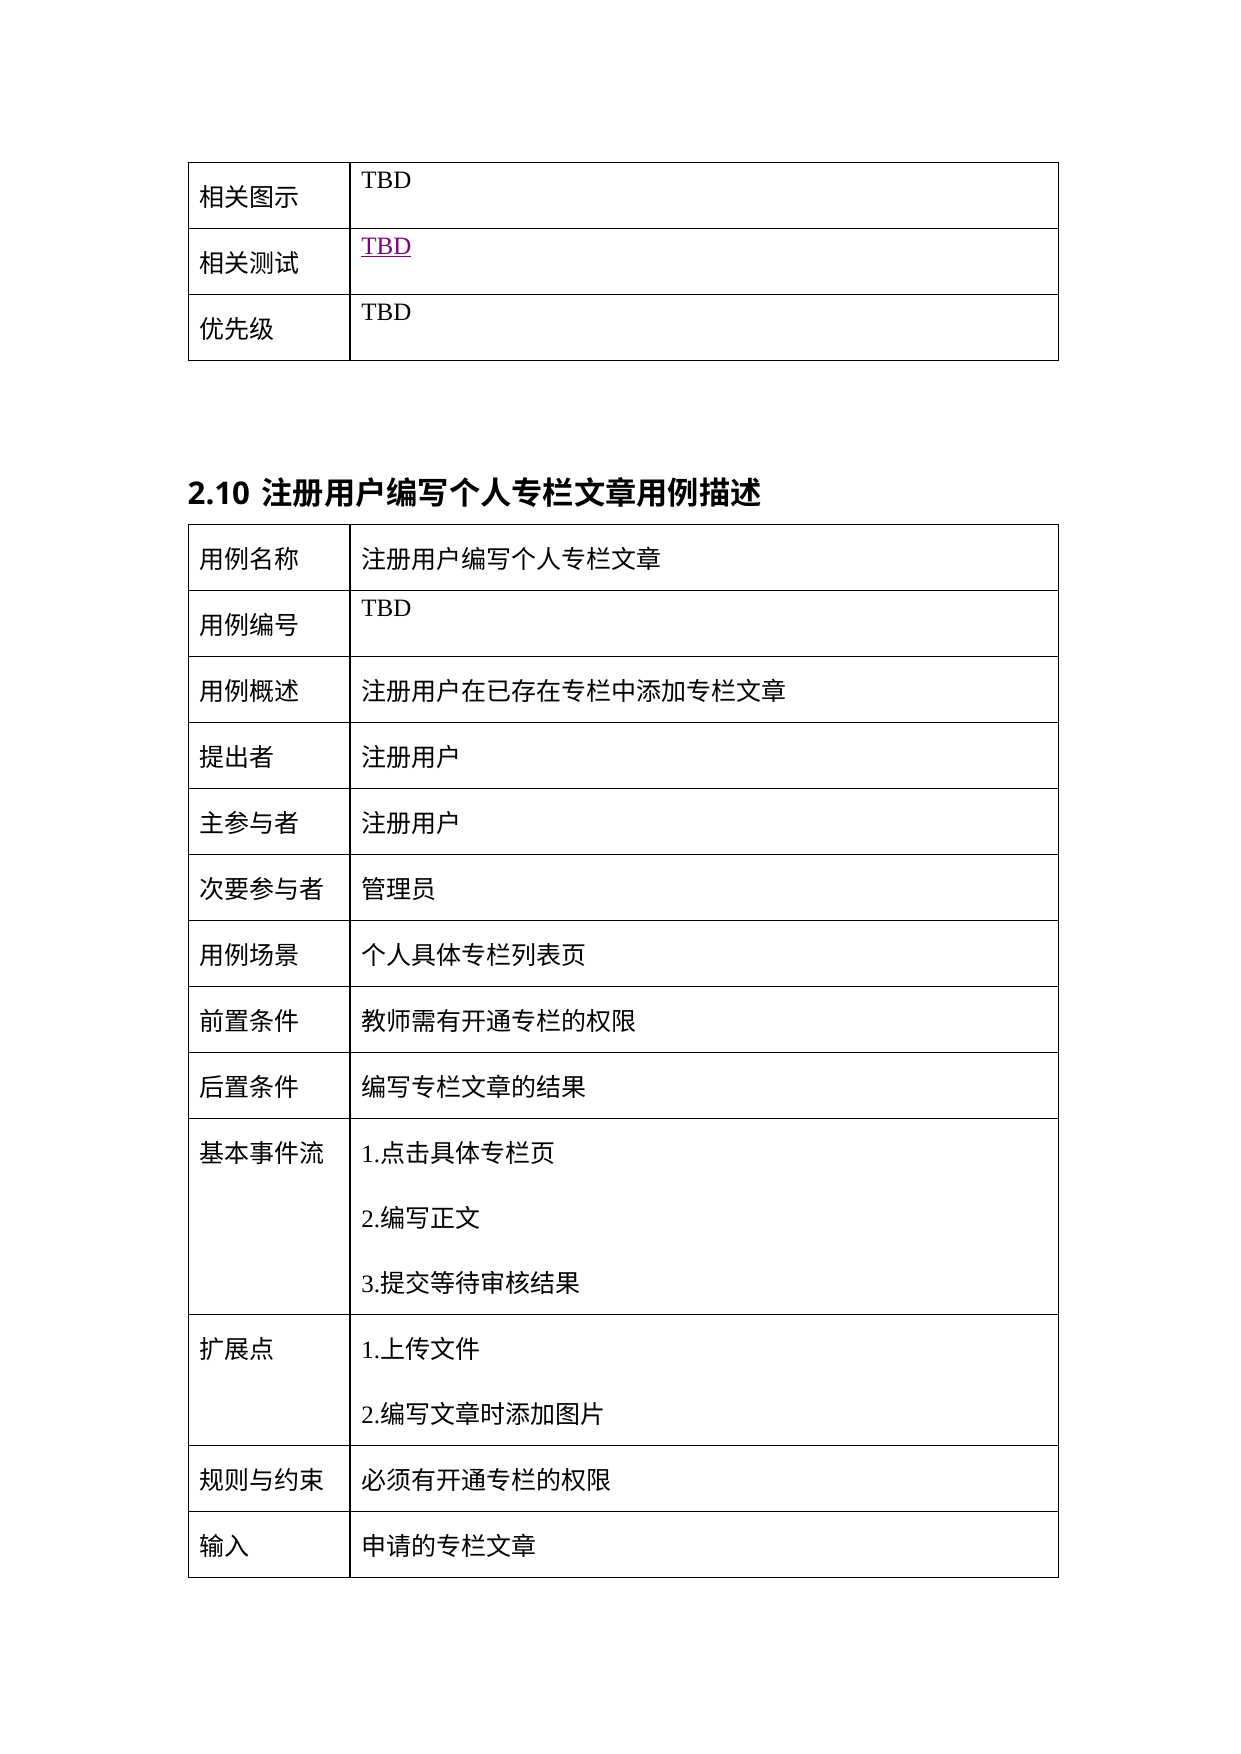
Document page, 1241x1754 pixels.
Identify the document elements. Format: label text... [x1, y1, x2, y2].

table_cell TBD [351, 229, 1058, 294]
table_cell 优先级 [189, 295, 349, 360]
table_header 注册用户编写个人专栏文章 [351, 525, 1058, 590]
table_cell 个人具体专栏列表页 [351, 921, 1058, 986]
table_cell 规则与约束 [189, 1446, 349, 1511]
table_cell TBD [351, 163, 1058, 228]
table_cell 相关图示 [189, 163, 349, 228]
table_cell 必须有开通专栏的权限 [351, 1446, 1058, 1511]
table_cell 注册用户 [351, 723, 1058, 788]
table_cell 注册用户在已存在专栏中添加专栏文章 [351, 657, 1058, 722]
table_header 用例名称 [189, 525, 349, 590]
table_cell 教师需有开通专栏的权限 [351, 987, 1058, 1052]
table_cell 注册用户 [351, 789, 1058, 854]
table_cell 主参与者 [189, 789, 349, 854]
table_cell 基本事件流 [189, 1119, 349, 1314]
table_cell 管理员 [351, 855, 1058, 920]
table_cell 用例场景 [189, 921, 349, 986]
table_cell TBD [351, 295, 1058, 360]
table_cell 前置条件 [189, 987, 349, 1052]
table_cell 输入 [189, 1512, 349, 1577]
text 注册用户编写个人专栏文章用例描述 [187, 459, 1053, 524]
table_cell 用例概述 [189, 657, 349, 722]
table_cell 相关测试 [189, 229, 349, 294]
table_cell 次要参与者 [189, 855, 349, 920]
table_cell 提出者 [189, 723, 349, 788]
table_cell 1.上传文件 2.编写文章时添加图片 [351, 1315, 1058, 1445]
table_cell 申请的专栏文章 [351, 1512, 1058, 1577]
table_cell TBD [351, 591, 1058, 656]
table_cell 编写专栏文章的结果 [351, 1053, 1058, 1118]
table_cell 1.点击具体专栏页 2.编写正文 3.提交等待审核结果 [351, 1119, 1058, 1314]
table_cell 扩展点 [189, 1315, 349, 1445]
table_cell 后置条件 [189, 1053, 349, 1118]
table_cell 用例编号 [189, 591, 349, 656]
